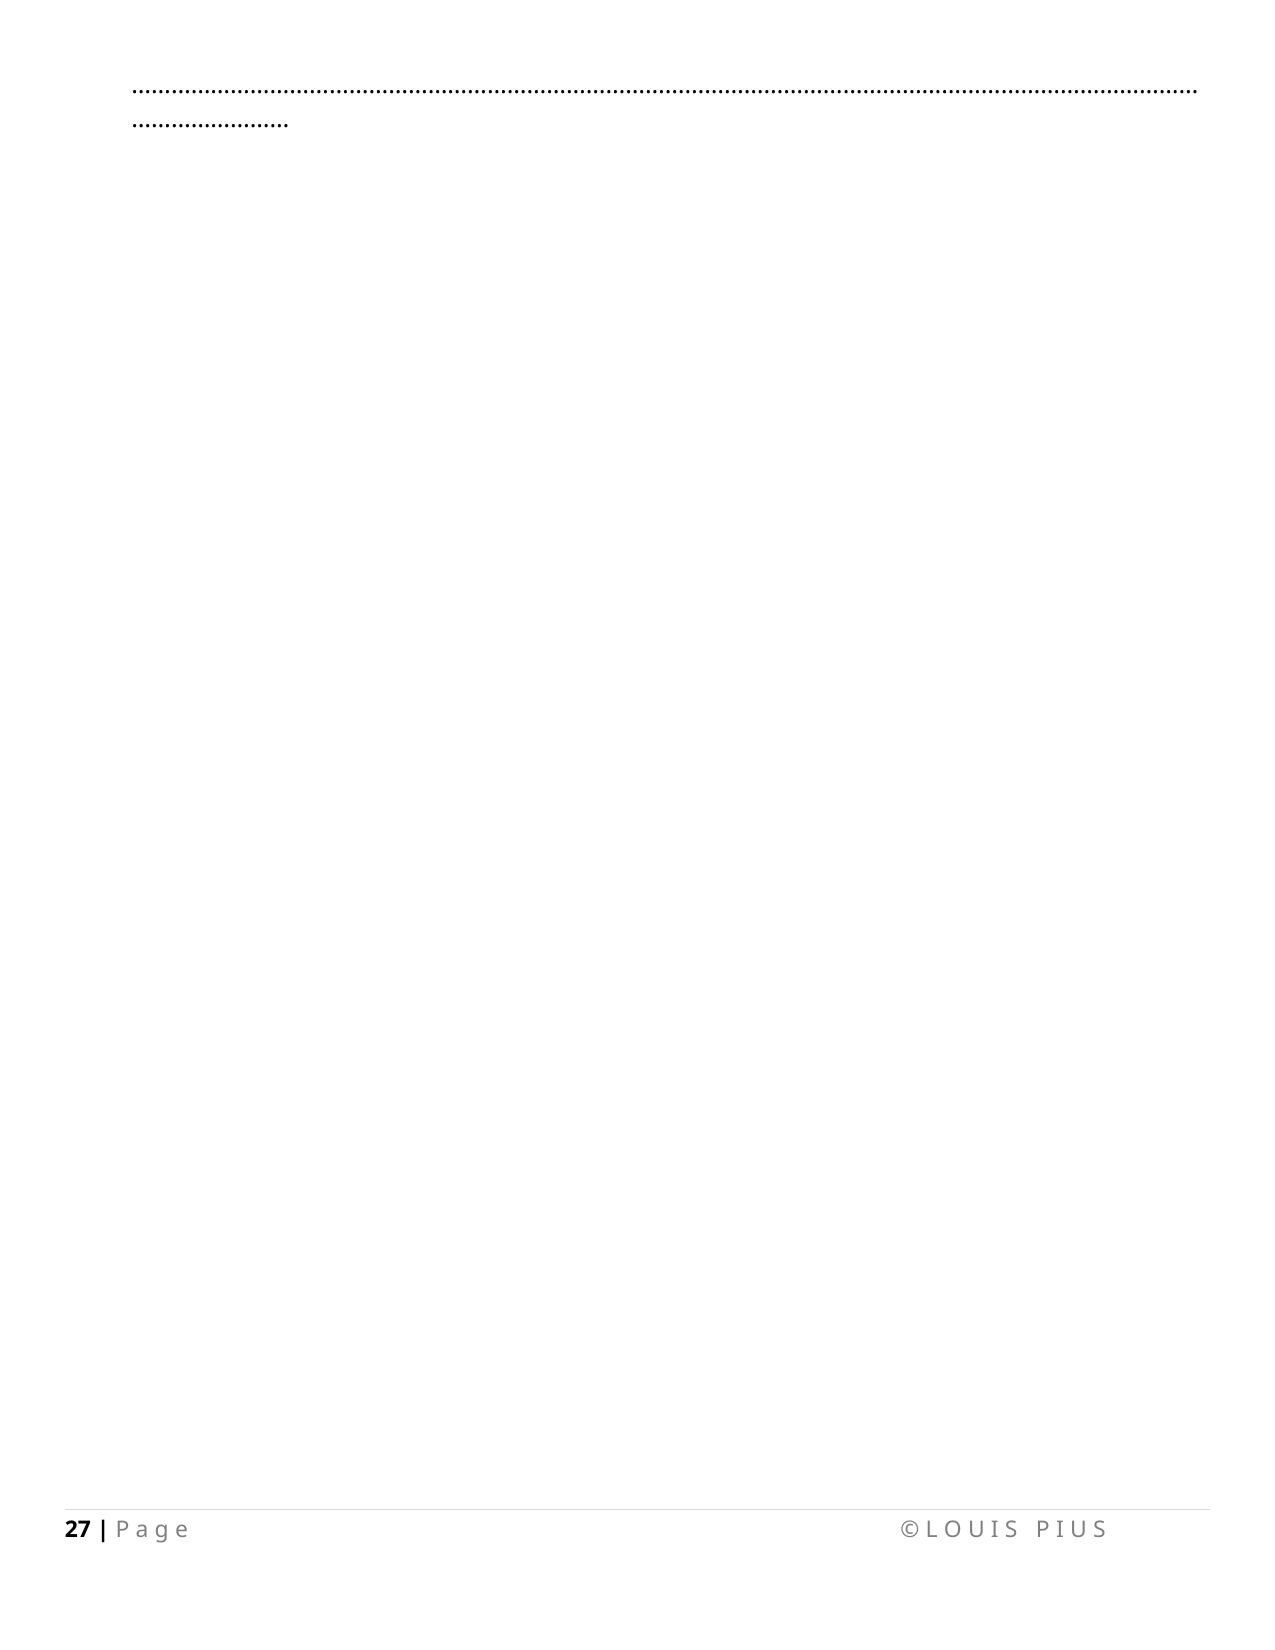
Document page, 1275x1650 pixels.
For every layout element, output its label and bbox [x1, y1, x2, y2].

text [131, 67, 1210, 135]
